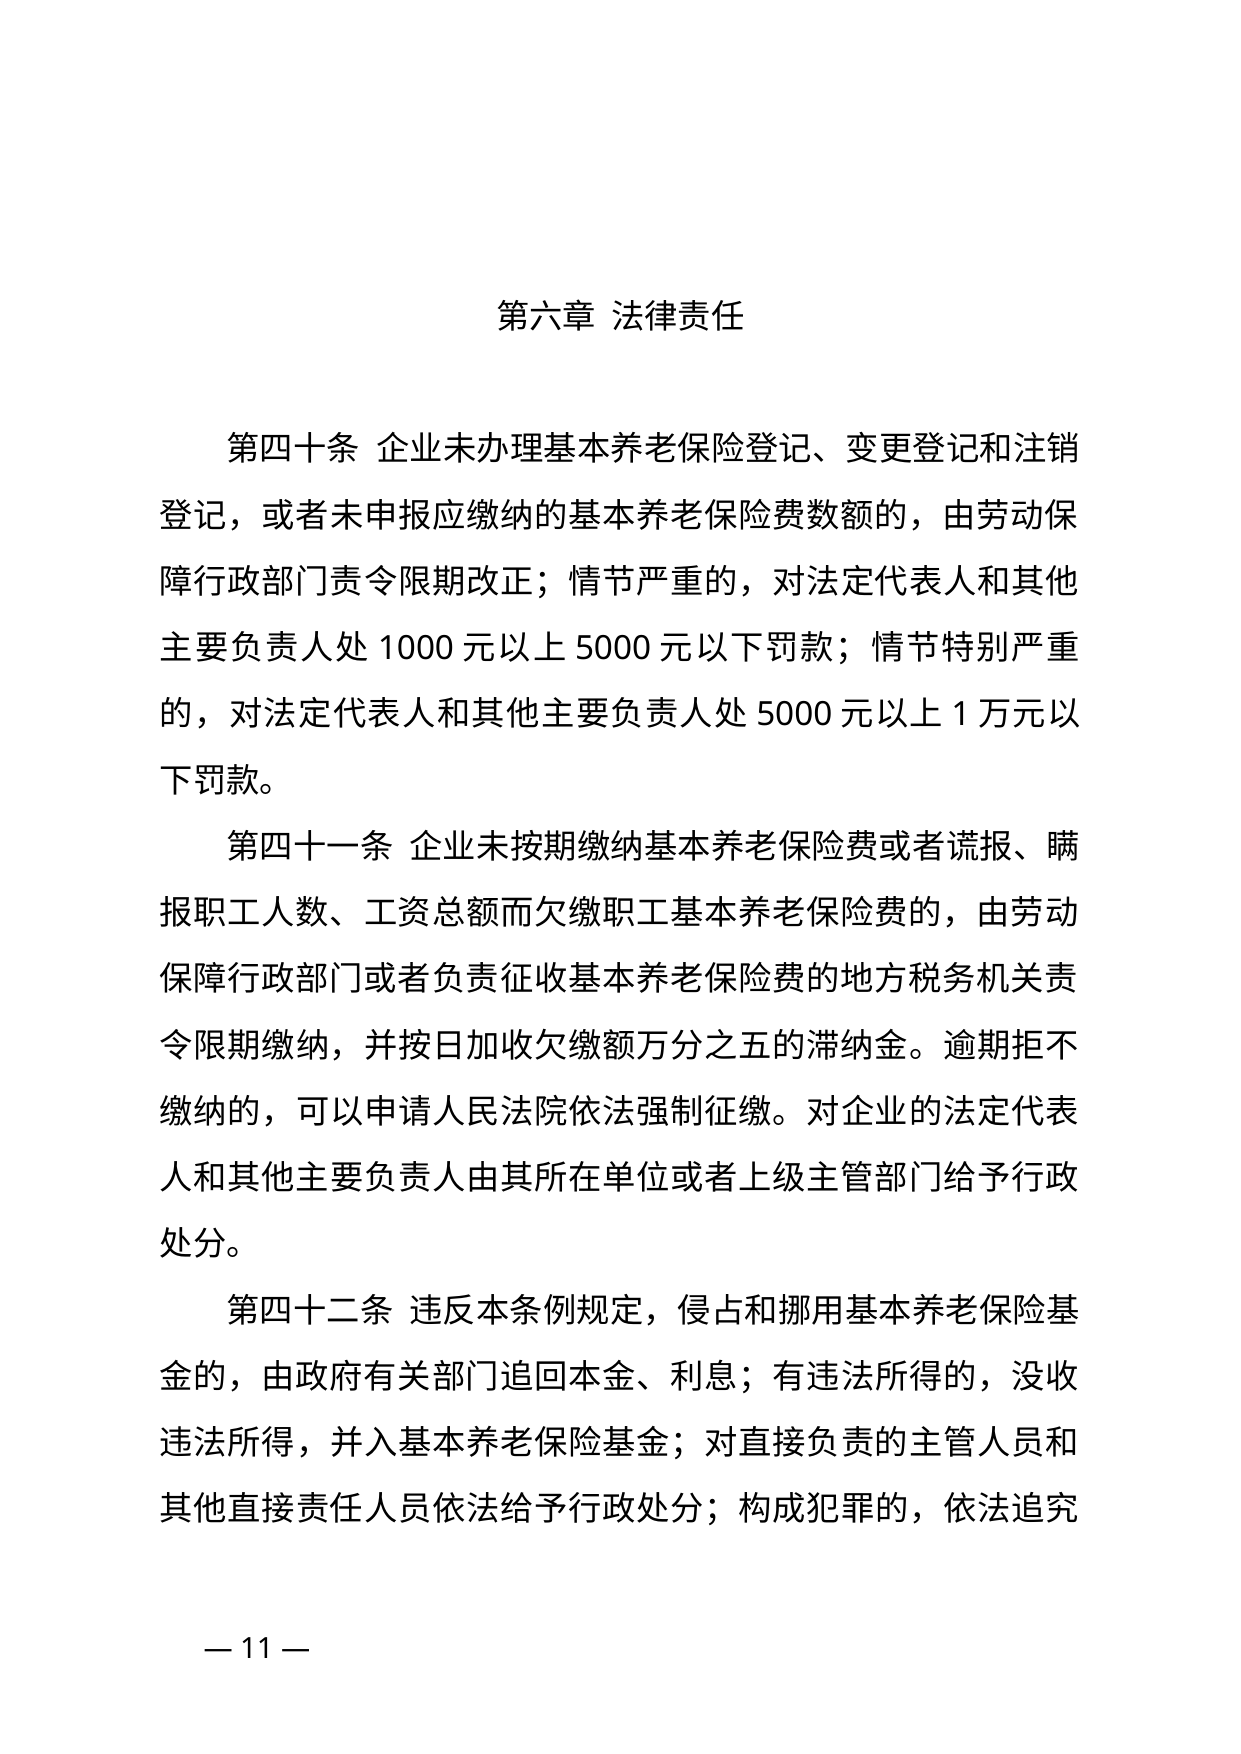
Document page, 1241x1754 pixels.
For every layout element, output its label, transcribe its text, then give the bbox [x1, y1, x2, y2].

text 第四十条 企业未办理基本养老保险登记、变更登记和注销登记，或者未申报应缴纳的基本养老保险费数额的，由劳动保障行政部门责令限期改正；情节严重的，对法定代表人和其他主要负责人处1000元以上5000元以下罚款；情节特别严重的，对法定代表人和其他主要负责人处5000元以上1万元以下罚款。 [159, 413, 1081, 811]
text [159, 1274, 1081, 1539]
text 第四十一条 企业未按期缴纳基本养老保险费或者谎报、瞒报职工人数、工资总额而欠缴职工基本养老保险费的，由劳动保障行政部门或者负责征收基本养老保险费的地方税务机关责令限期缴纳，并按日加收欠缴额万分之五的滞纳金。逾期拒不缴纳的，可以申请人民法院依法强制征缴。对企业的法定代表人和其他主要负责人由其所在单位或者上级主管部门给予行政处分。 [159, 811, 1081, 1274]
subtitle 第六章 法律责任 [159, 281, 1081, 347]
